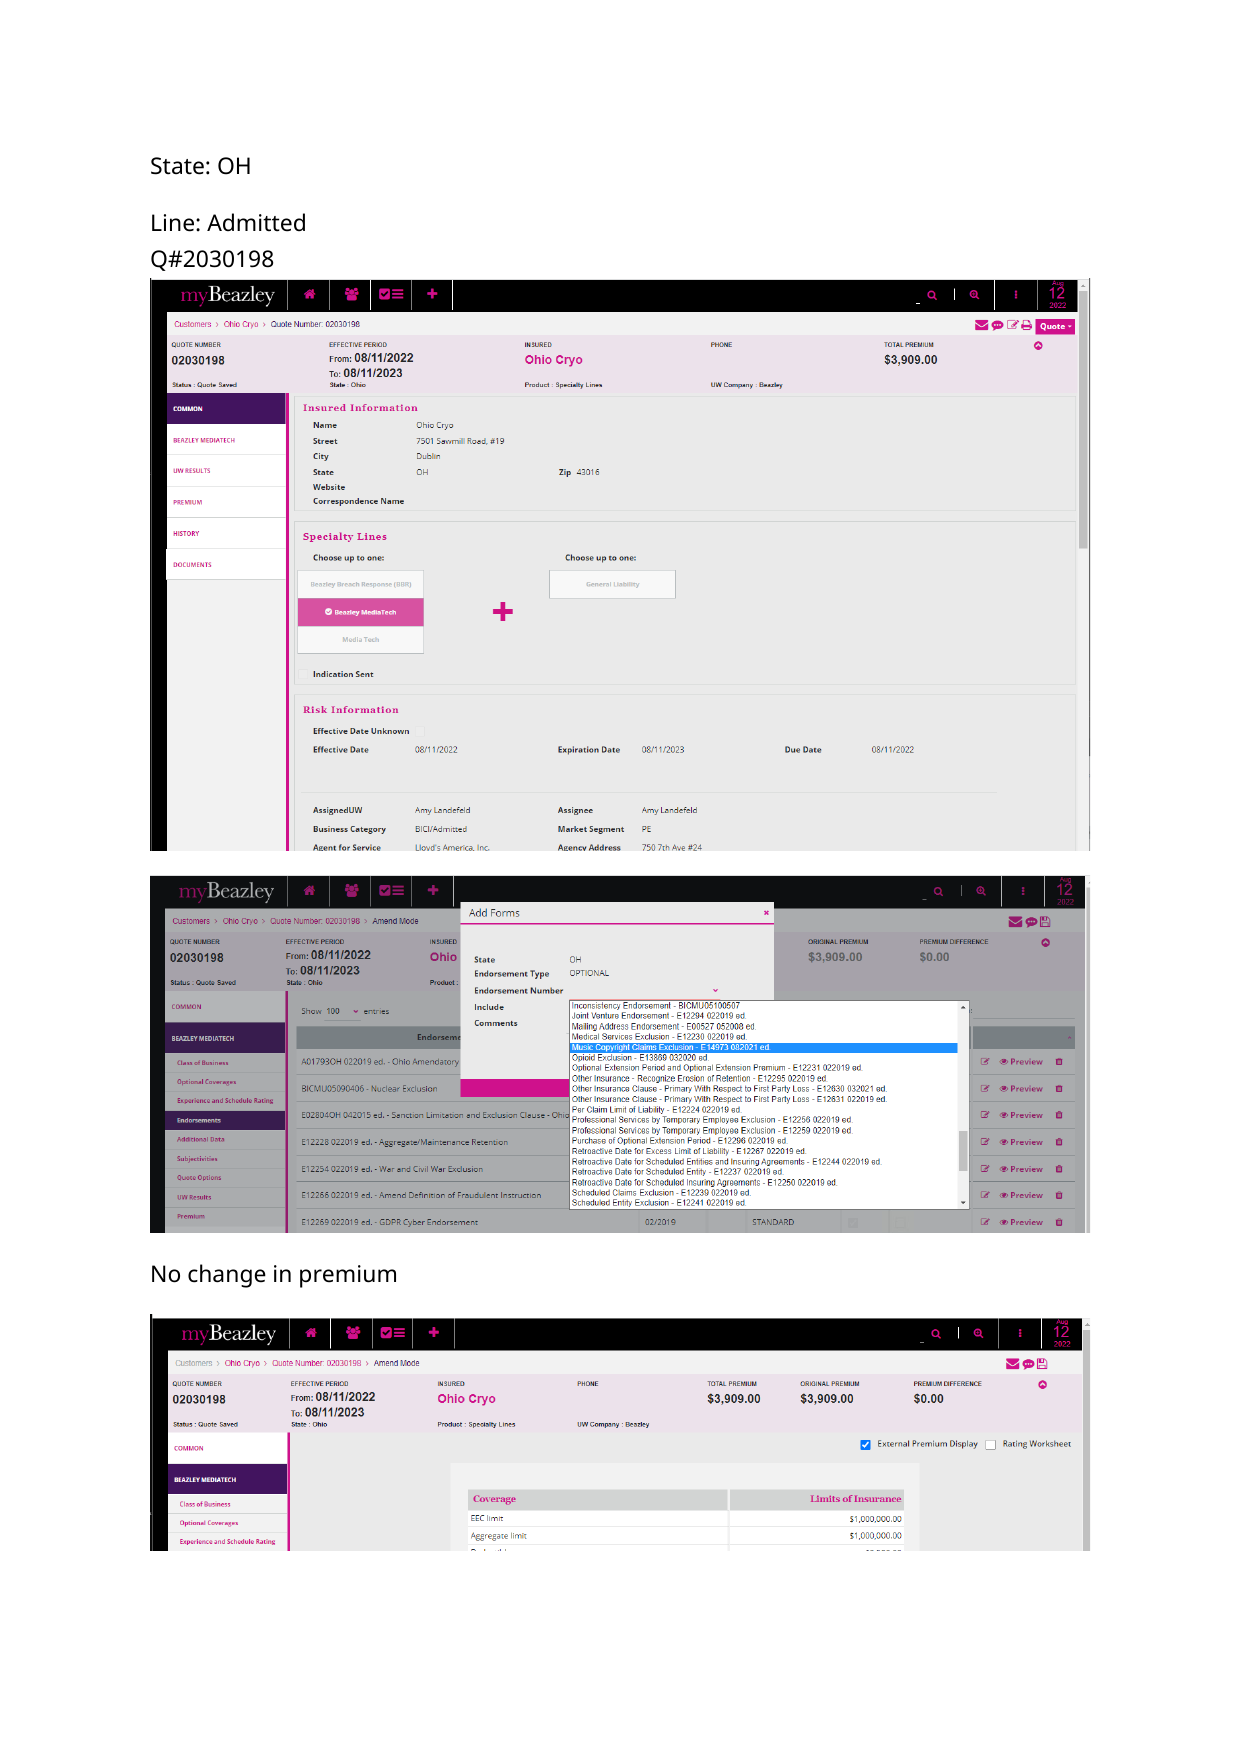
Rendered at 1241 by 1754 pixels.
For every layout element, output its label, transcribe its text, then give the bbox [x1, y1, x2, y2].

text Line: Admitted [150, 207, 1090, 238]
picture [150, 875, 1091, 1233]
text Q#2030198 [150, 243, 1090, 274]
text State: OH [150, 150, 1090, 181]
text No change in premium [150, 1258, 1090, 1289]
picture [150, 1314, 1091, 1551]
picture [150, 278, 1091, 851]
